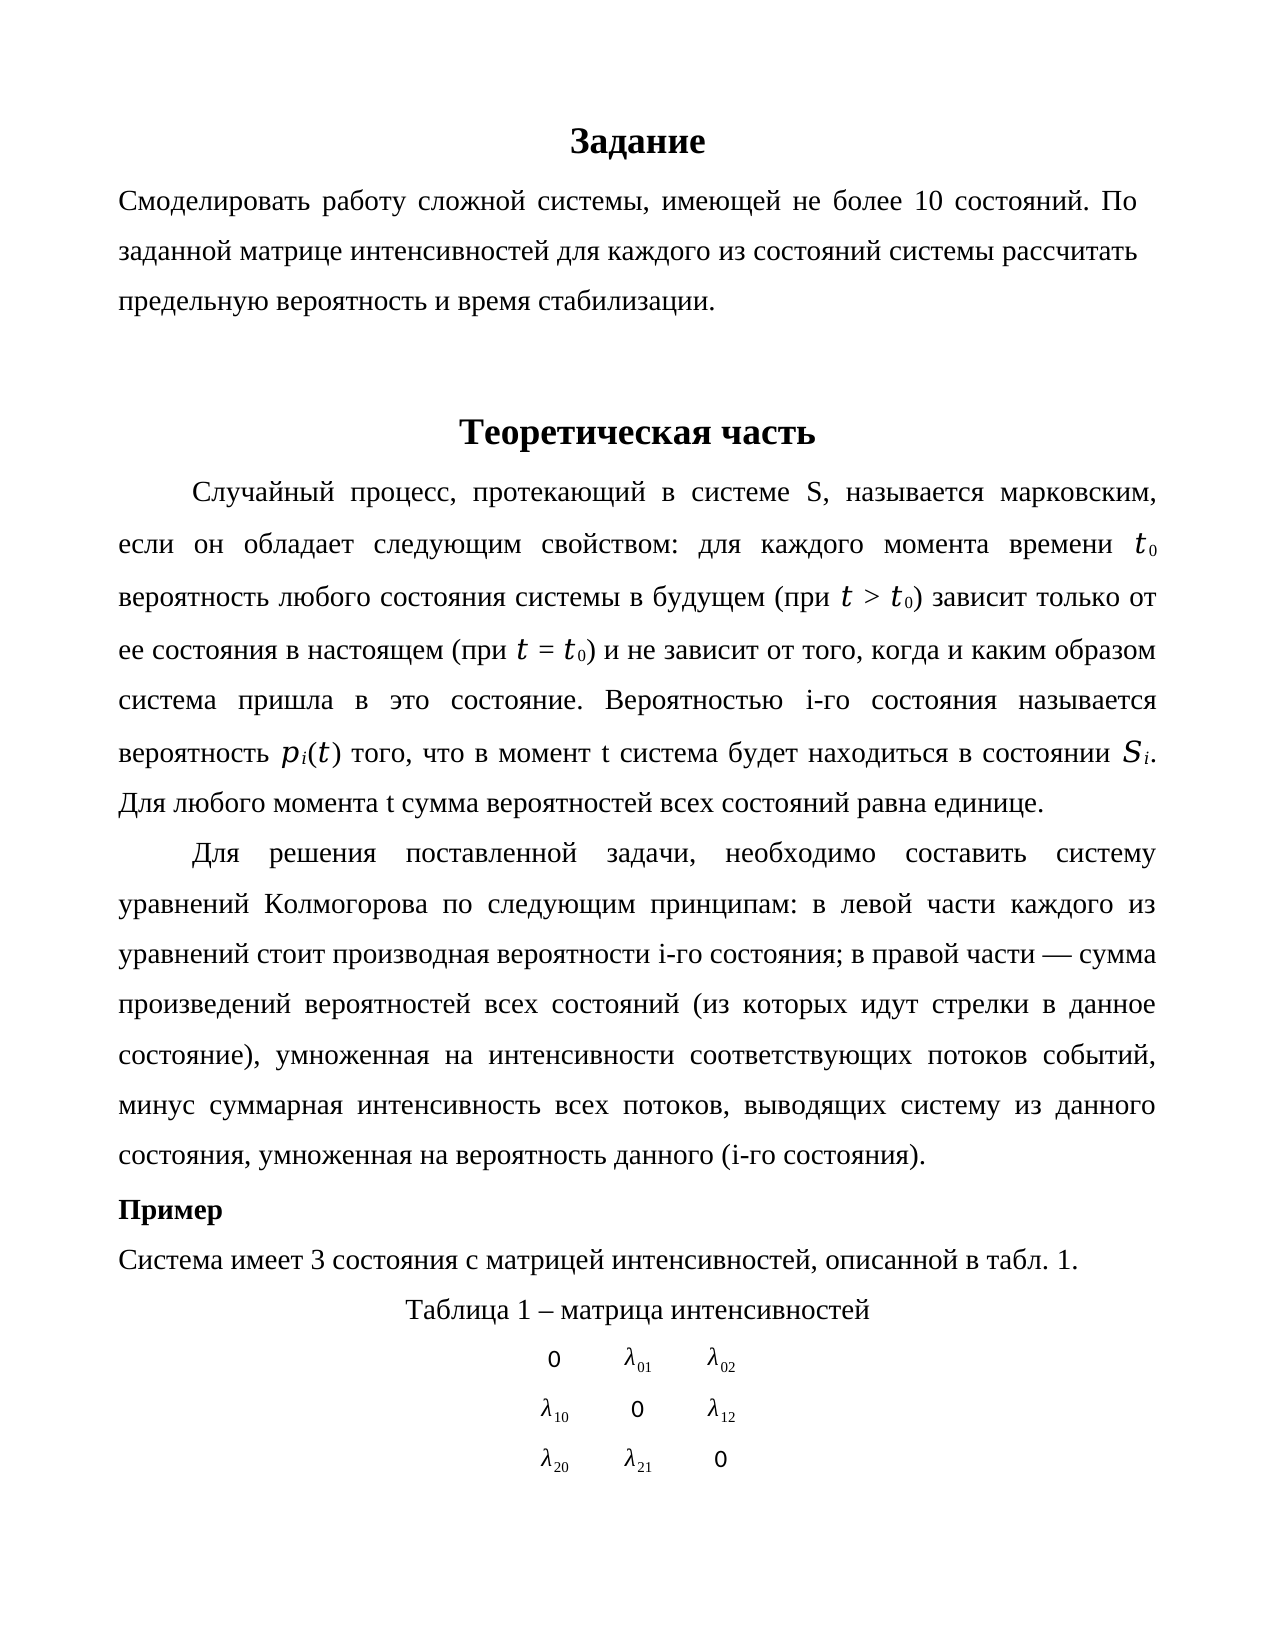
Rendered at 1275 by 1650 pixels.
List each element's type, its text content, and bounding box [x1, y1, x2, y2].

table_cell [513, 1393, 596, 1443]
table_cell 0 [596, 1393, 679, 1443]
table_header [679, 1343, 762, 1393]
table_cell [596, 1443, 679, 1493]
text Задание [118, 118, 1157, 161]
subtitle Теоретическая часть [118, 409, 1157, 452]
text Смоделировать работу сложной системы, имеющей не более 10 состояний. По заданной матрице интенсивностей для каждого из состояний системы рассчитать предельную вероятность и время стабилизации. [118, 183, 1138, 317]
subtitle Пример [118, 1192, 1157, 1225]
text Система имеет 3 состояния с матрицей интенсивностей, описанной в табл. 1. [118, 1242, 1157, 1276]
table_header [596, 1343, 679, 1393]
text Для решения поставленной задачи, необходимо составить систему уравнений Колмогорова по следующим принципам: в левой части каждого из уравнений стоит производная вероятности i-го состояния; в правой части — сумма произведений вероятностей всех состояний (из которых идут стрелки в данное состояние), умноженная на интенсивности соответствующих потоков событий, минус суммарная интенсивность всех потоков, выводящих систему из данного состояния, умноженная на вероятность данного (i-го состояния). [118, 836, 1157, 1171]
table_cell [679, 1393, 762, 1443]
text Случайный процесс, протекающий в системе S, называется марковским, если он обладает следующим свойством: для каждого момента времени 𝑡0 вероятность любого состояния системы в будущем (при 𝑡 > 𝑡0) зависит только от ее состояния в настоящем (при 𝑡 = 𝑡0) и не зависит от того, когда и каким образом система пришла в это состояние. Вероятностью i-го состояния называется вероятность 𝑝𝑖(𝑡) того, что в момент t система будет находиться в состоянии 𝑆𝑖. Для любого момента t сумма вероятностей всех состояний равна единице. [118, 474, 1157, 819]
table_header 0 [513, 1343, 596, 1393]
table_cell 0 [679, 1443, 762, 1493]
table_cell [513, 1443, 596, 1493]
text Таблица 1 – матрица интенсивностей [118, 1292, 1157, 1326]
